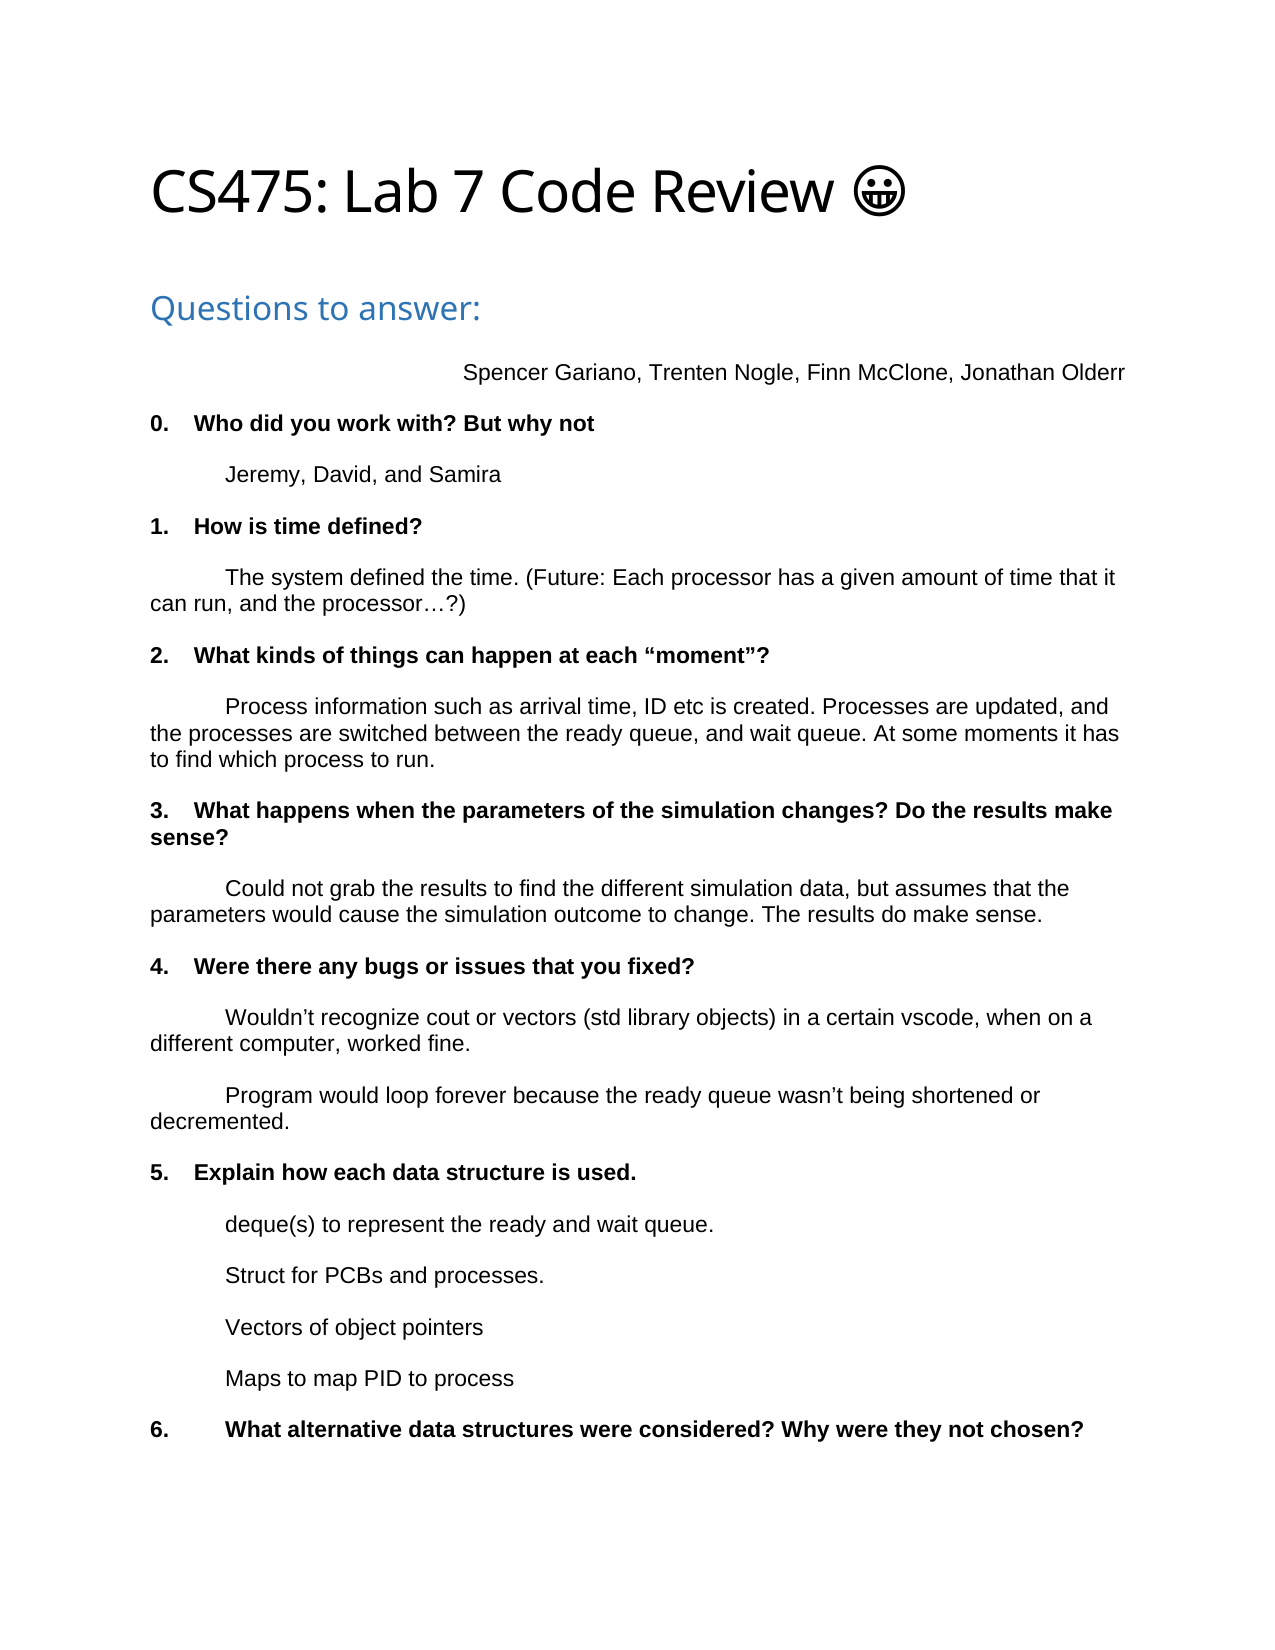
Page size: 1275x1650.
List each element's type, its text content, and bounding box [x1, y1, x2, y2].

text deque(s) to represent the ready and wait queue. [150, 1211, 1125, 1237]
text 4. Were there any bugs or issues that you fixed? [150, 953, 1125, 979]
text 3. What happens when the parameters of the simulation changes? Do the results make sense? [150, 797, 1125, 850]
text Maps to map PID to process [150, 1365, 1125, 1391]
text Process information such as arrival time, ID etc is created. Processes are updated, and the processes are switched between the ready queue, and wait queue. At some moments it has to find which process to run. [150, 693, 1125, 772]
text Struct for PCBs and processes. [150, 1262, 1125, 1288]
text Program would loop forever because the ready queue wasn’t being shortened or decremented. [150, 1082, 1125, 1134]
text 2. What kinds of things can happen at each “moment”? [150, 642, 1125, 668]
text Spencer Gariano, Trenten Nogle, Finn McClone, Jonathan Olderr [150, 359, 1125, 385]
text 1. How is time defined? [150, 513, 1125, 539]
title CS475: Lab 7 Code Review 😀 [150, 150, 1125, 229]
text Vectors of object pointers [150, 1313, 1125, 1340]
text Wouldn’t recognize cout or vectors (std library objects) in a certain vscode, when on a different computer, worked fine. [150, 1004, 1125, 1057]
text 5. Explain how each data structure is used. [150, 1159, 1125, 1186]
text The system defined the time. (Future: Each processor has a given amount of time that it can run, and the processor…?) [150, 564, 1125, 617]
text 6. What alternative data structures were considered? Why were they not chosen? [150, 1416, 1125, 1442]
text Jeremy, David, and Samira [150, 461, 1125, 488]
subtitle Questions to answer: [150, 285, 1125, 330]
text Could not grab the results to find the different simulation data, but assumes that the parameters would cause the simulation outcome to change. The results do make sense. [150, 875, 1125, 928]
text 0. Who did you work with? But why not [150, 410, 1125, 436]
